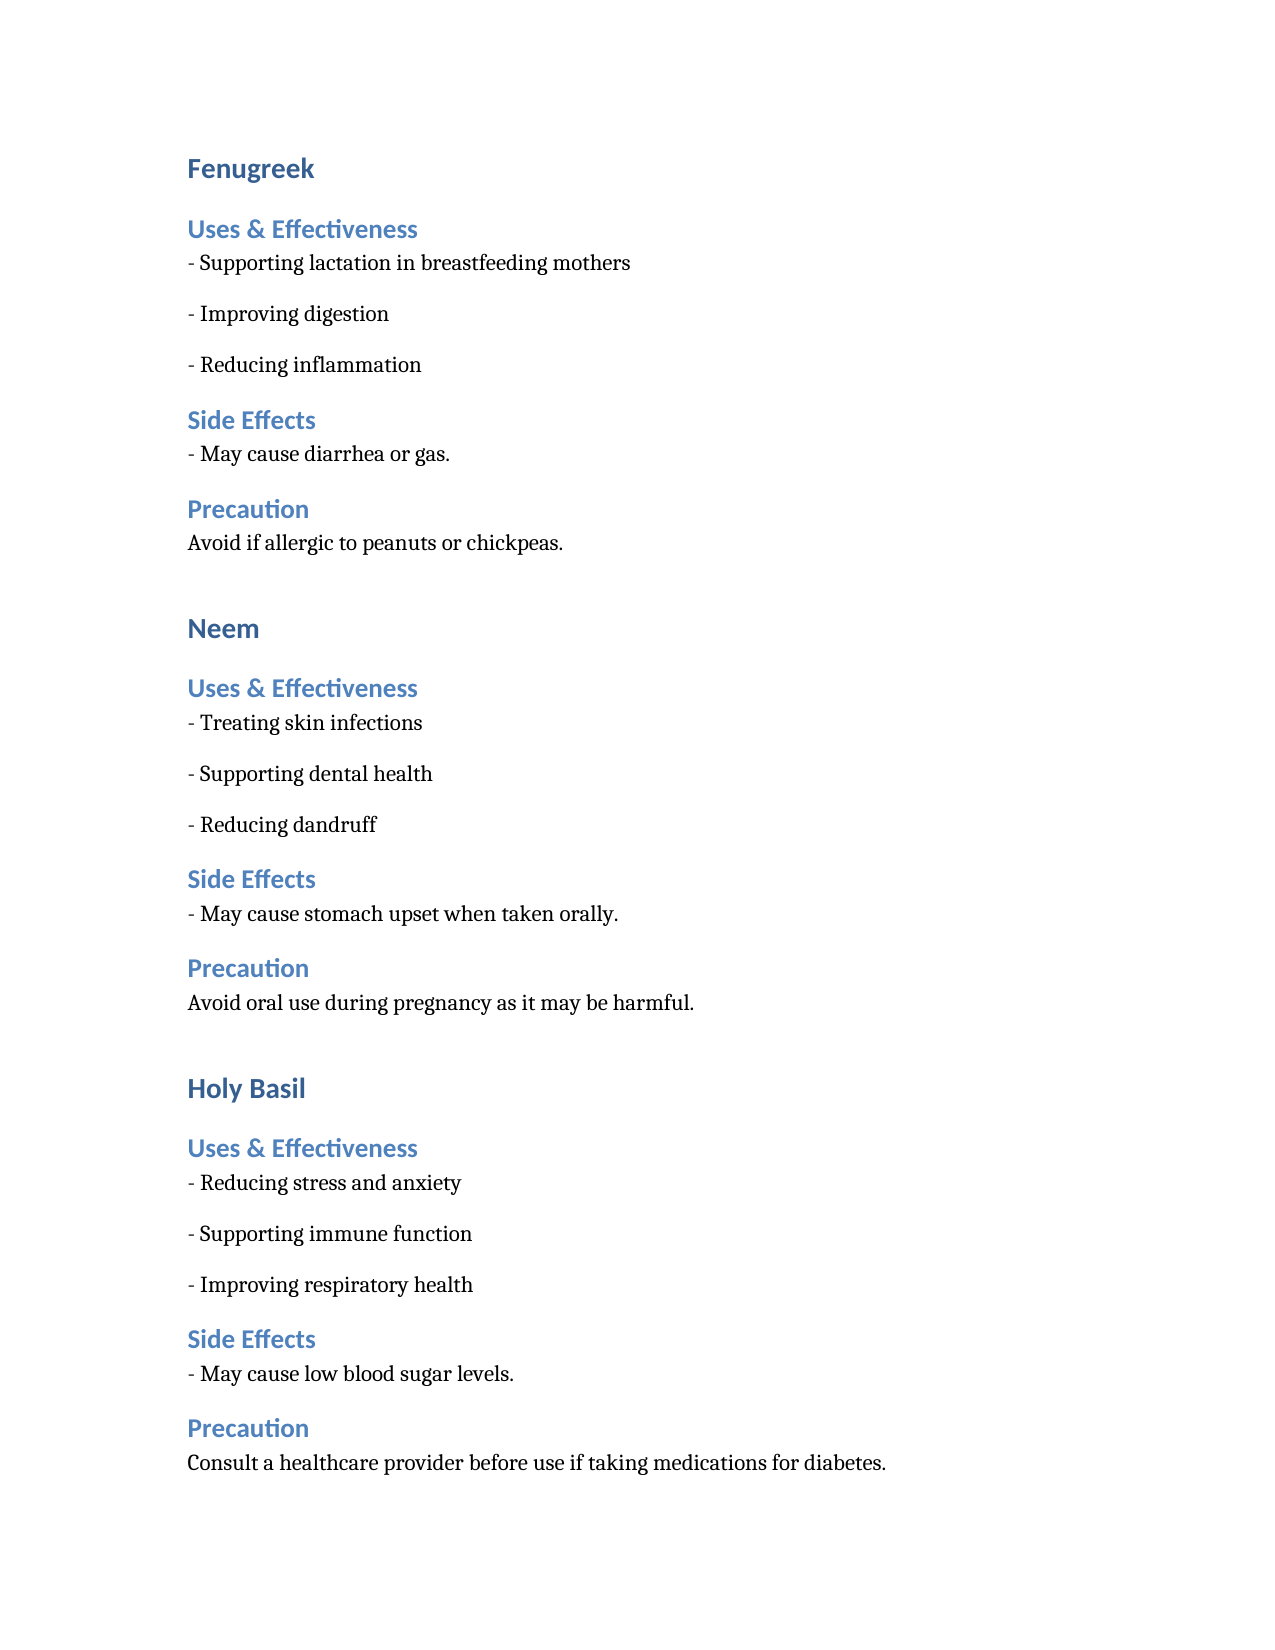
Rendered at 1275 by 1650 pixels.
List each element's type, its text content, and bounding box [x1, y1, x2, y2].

text - Treating skin infections [187, 709, 1087, 736]
subtitle Precaution [187, 952, 1087, 985]
subtitle Fenugreek [187, 150, 1087, 186]
subtitle Uses & Effectiveness [187, 212, 1087, 245]
text Avoid if allergic to peanuts or chickpeas. [187, 530, 1087, 556]
text - May cause diarrhea or gas. [187, 441, 1087, 467]
subtitle Precaution [187, 492, 1087, 525]
text - Supporting dental health [187, 761, 1087, 787]
text - May cause low blood sugar levels. [187, 1361, 1087, 1387]
text - Reducing inflammation [187, 352, 1087, 378]
subtitle Side Effects [187, 1323, 1087, 1356]
text - Supporting lactation in breastfeeding mothers [187, 250, 1087, 276]
subtitle Side Effects [187, 863, 1087, 896]
text - Improving respiratory health [187, 1272, 1087, 1298]
subtitle Uses & Effectiveness [187, 672, 1087, 705]
text - Supporting immune function [187, 1221, 1087, 1247]
subtitle Neem [187, 610, 1087, 646]
subtitle Holy Basil [187, 1070, 1087, 1105]
text - Reducing stress and anxiety [187, 1169, 1087, 1196]
subtitle Side Effects [187, 403, 1087, 436]
text - May cause stomach upset when taken orally. [187, 901, 1087, 927]
text Consult a healthcare provider before use if taking medications for diabetes. [187, 1449, 1087, 1476]
subtitle Uses & Effectiveness [187, 1132, 1087, 1164]
subtitle Precaution [187, 1412, 1087, 1444]
text Avoid oral use during pregnancy as it may be harmful. [187, 989, 1087, 1016]
text - Improving digestion [187, 301, 1087, 327]
text - Reducing dandruff [187, 812, 1087, 838]
